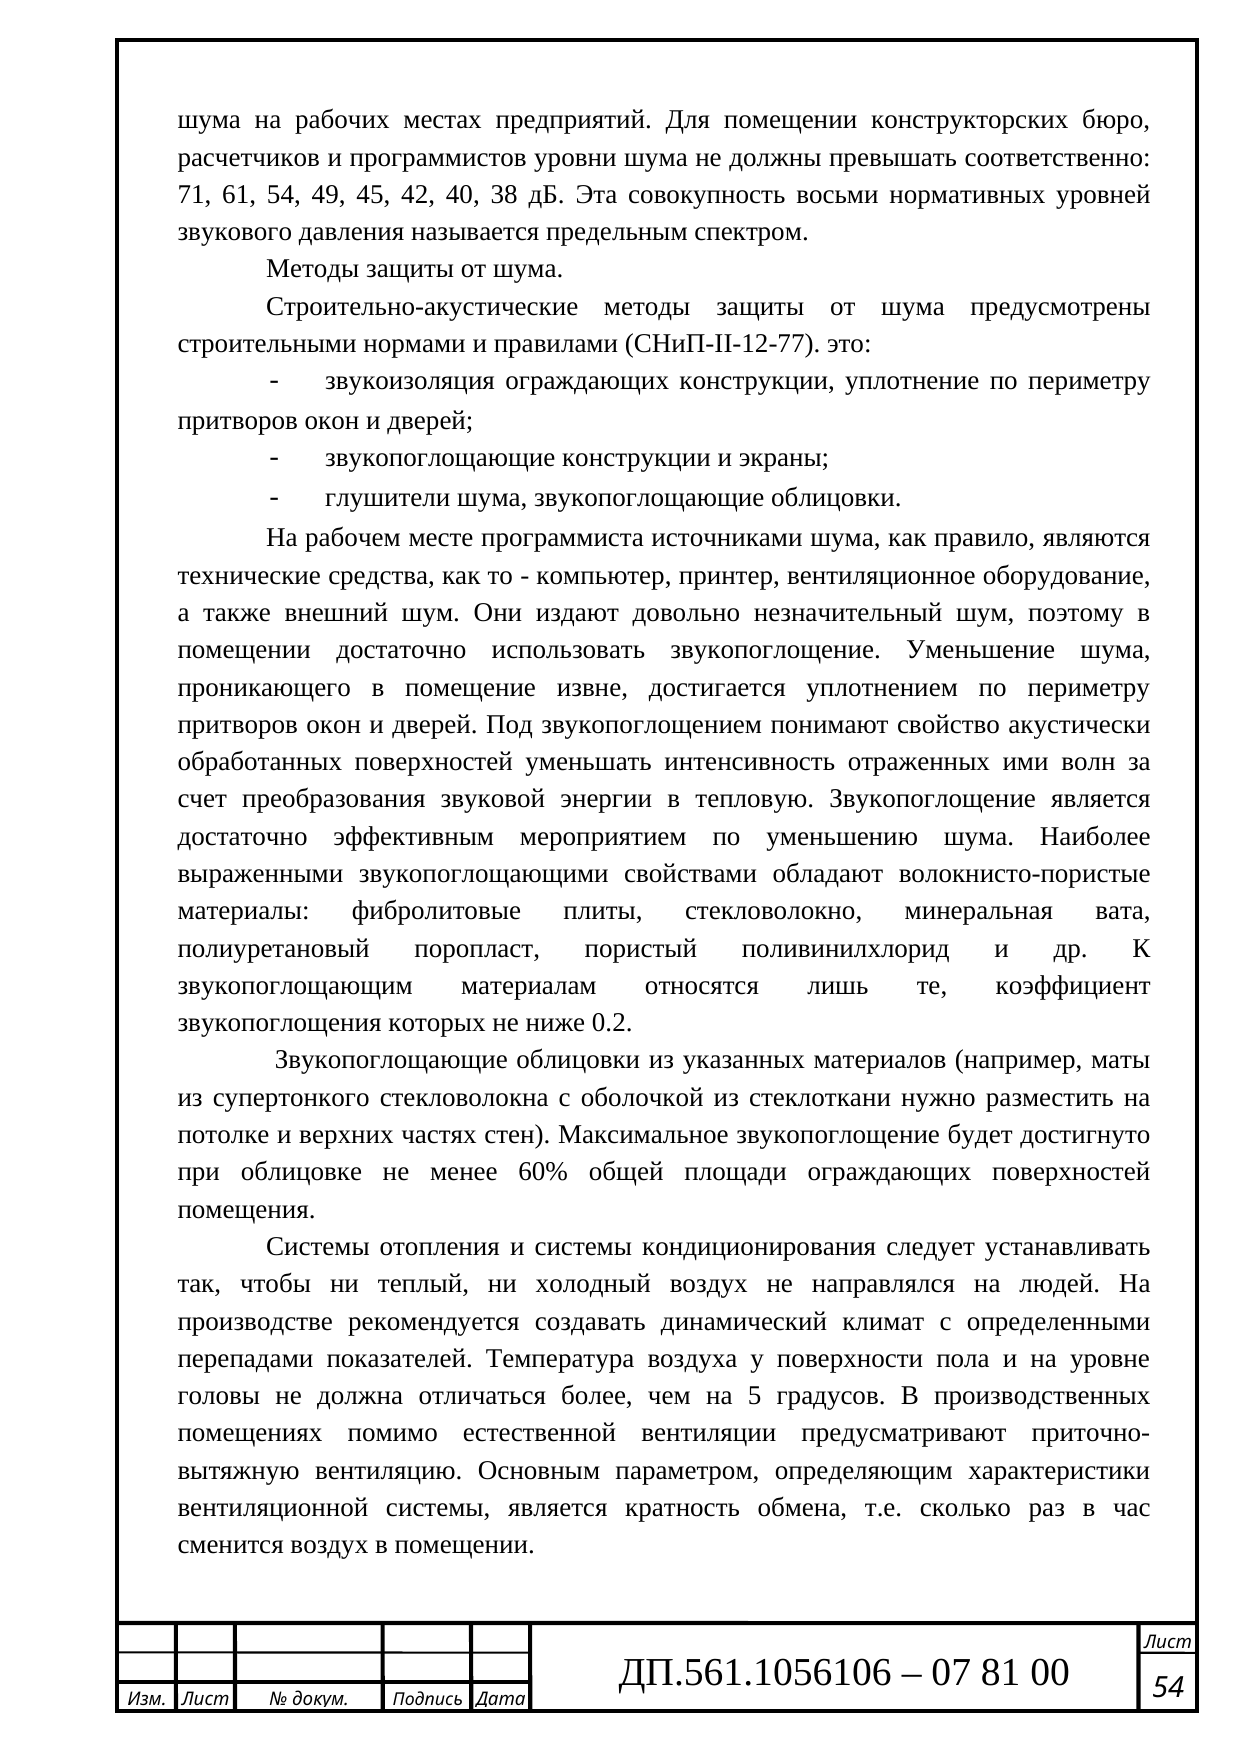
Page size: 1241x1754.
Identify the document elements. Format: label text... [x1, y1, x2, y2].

text На рабочем месте программиста источниками шума, как правило, являются технические средства, как то - компьютер, принтер, вентиляционное оборудование, а также внешний шум. Они издают довольно незначительный шум, поэтому в помещении достаточно использовать звукопоглощение. Уменьшение шума, проникающего в помещение извне, достигается уплотнением по периметру притворов окон и дверей. Под звукопоглощением понимают свойство акустически обработанных поверхностей уменьшать интенсивность отраженных ими волн за счет преобразования звуковой энергии в тепловую. Звукопоглощение является достаточно эффективным мероприятием по уменьшению шума. Наиболее выраженными звукопоглощающими свойствами обладают волокнисто-пористые материалы: фибролитовые плиты, стекловолокно, минеральная вата, полиуретановый поропласт, пористый поливинилхлорид и др. К звукопоглощающим материалам относятся лишь те, коэффициент звукопоглощения которых не ниже 0.2. [177, 522, 1152, 1037]
text Звукопоглощающие облицовки из указанных материалов (например, маты из супертонкого стекловолокна с оболочкой из стеклоткани нужно разместить на потолке и верхних частях стен). Максимальное звукопоглощение будет достигнуто при облицовке не менее 60% общей площади ограждающих поверхностей помещения. [177, 1044, 1152, 1224]
text Методы защиты от шума. [177, 253, 1152, 284]
text Строительно-акустические методы защиты от шума предусмотрены строительными нормами и правилами (СНиП-II-12-77). это: [177, 290, 1152, 358]
text Системы отопления и системы кондиционирования следует устанавливать так, чтобы ни теплый, ни холодный воздух не направлялся на людей. На производстве рекомендуется создавать динамический климат с определенными перепадами показателей. Температура воздуха у поверхности пола и на уровне головы не должна отличаться более, чем на 5 градусов. В производственных помещениях помимо естественной вентиляции предусматривают приточно-вытяжную вентиляцию. Основным параметром, определяющим характеристики вентиляционной системы, является кратность обмена, т.е. сколько раз в час сменится воздух в помещении. [177, 1230, 1152, 1559]
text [177, 103, 1152, 246]
list звукопоглощающие конструкции и экраны; [177, 441, 1152, 475]
list звукоизоляция ограждающих конструкции, уплотнение по периметру притворов окон и дверей; [177, 364, 1152, 435]
list глушители шума, звукопоглощающие облицовки. [177, 481, 1152, 515]
